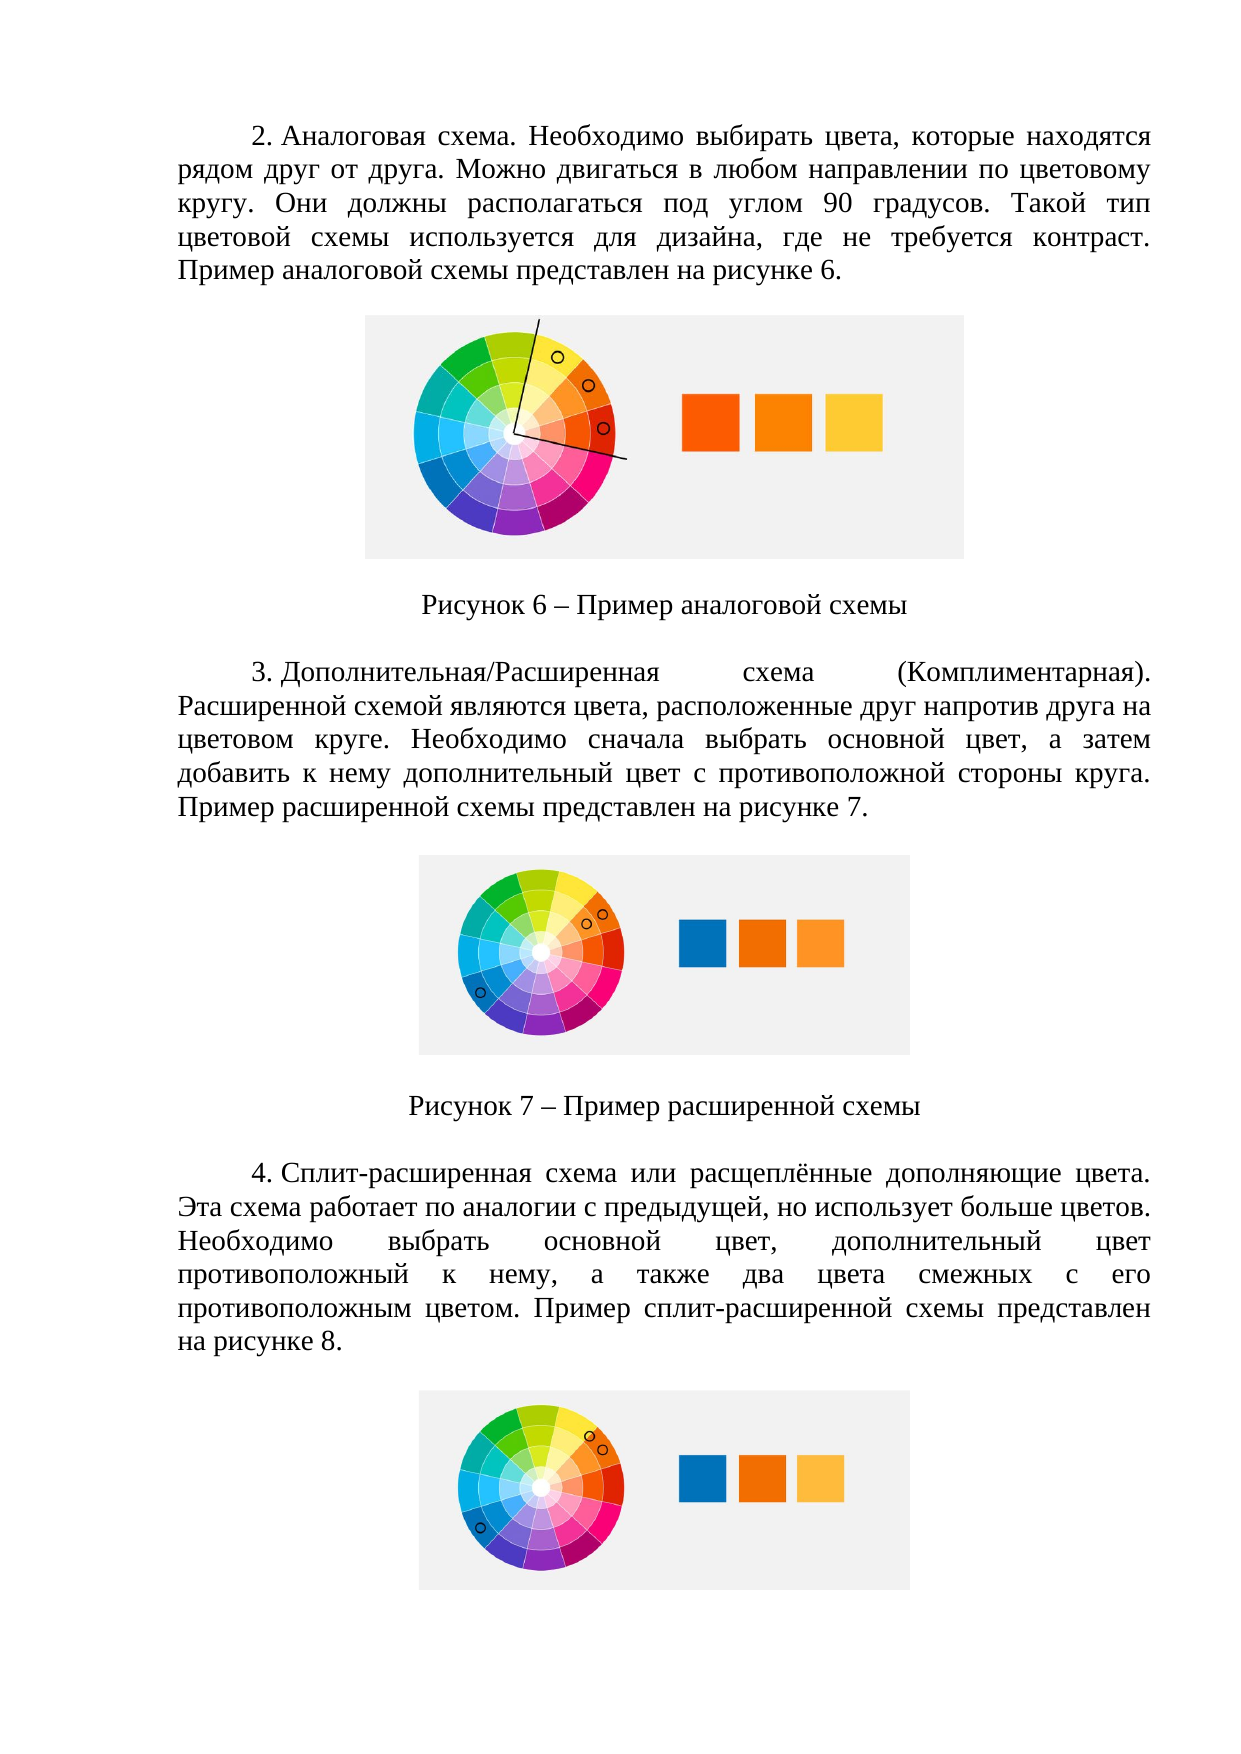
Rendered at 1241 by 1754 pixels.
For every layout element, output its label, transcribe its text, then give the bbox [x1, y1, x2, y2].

list Рисунок 6 – Пример аналоговой схемы [177, 587, 1152, 621]
list Аналоговая схема. Необходимо выбирать цвета, которые находятся рядом друг от друга. Можно двигаться в любом направлении по цветовому кругу. Они должны располагаться под углом 90 градусов. Такой тип цветовой схемы используется для дизайна, где не требуется контраст. Пример аналоговой схемы представлен на рисунке 6. [177, 118, 1152, 286]
list Дополнительная/Расширенная схема (Комплиментарная). Расширенной схемой являются цвета, расположенные друг напротив друга на цветовом круге. Необходимо сначала выбрать основной цвет, а затем добавить к нему дополнительный цвет с противоположной стороны круга. Пример расширенной схемы представлен на рисунке 7. [177, 654, 1152, 822]
picture [418, 1390, 910, 1590]
picture [365, 315, 964, 559]
list Сплит-расширенная схема или расщеплённые дополняющие цвета. Эта схема работает по аналогии с предыдущей, но использует больше цветов. Необходимо выбрать основной цвет, дополнительный цвет противоположный к нему, а также два цвета смежных с его противоположным цветом. Пример сплит-расширенной схемы представлен на рисунке 8. [177, 1156, 1152, 1357]
picture [418, 855, 910, 1055]
list Рисунок 7 – Пример расширенной схемы [177, 1088, 1152, 1122]
